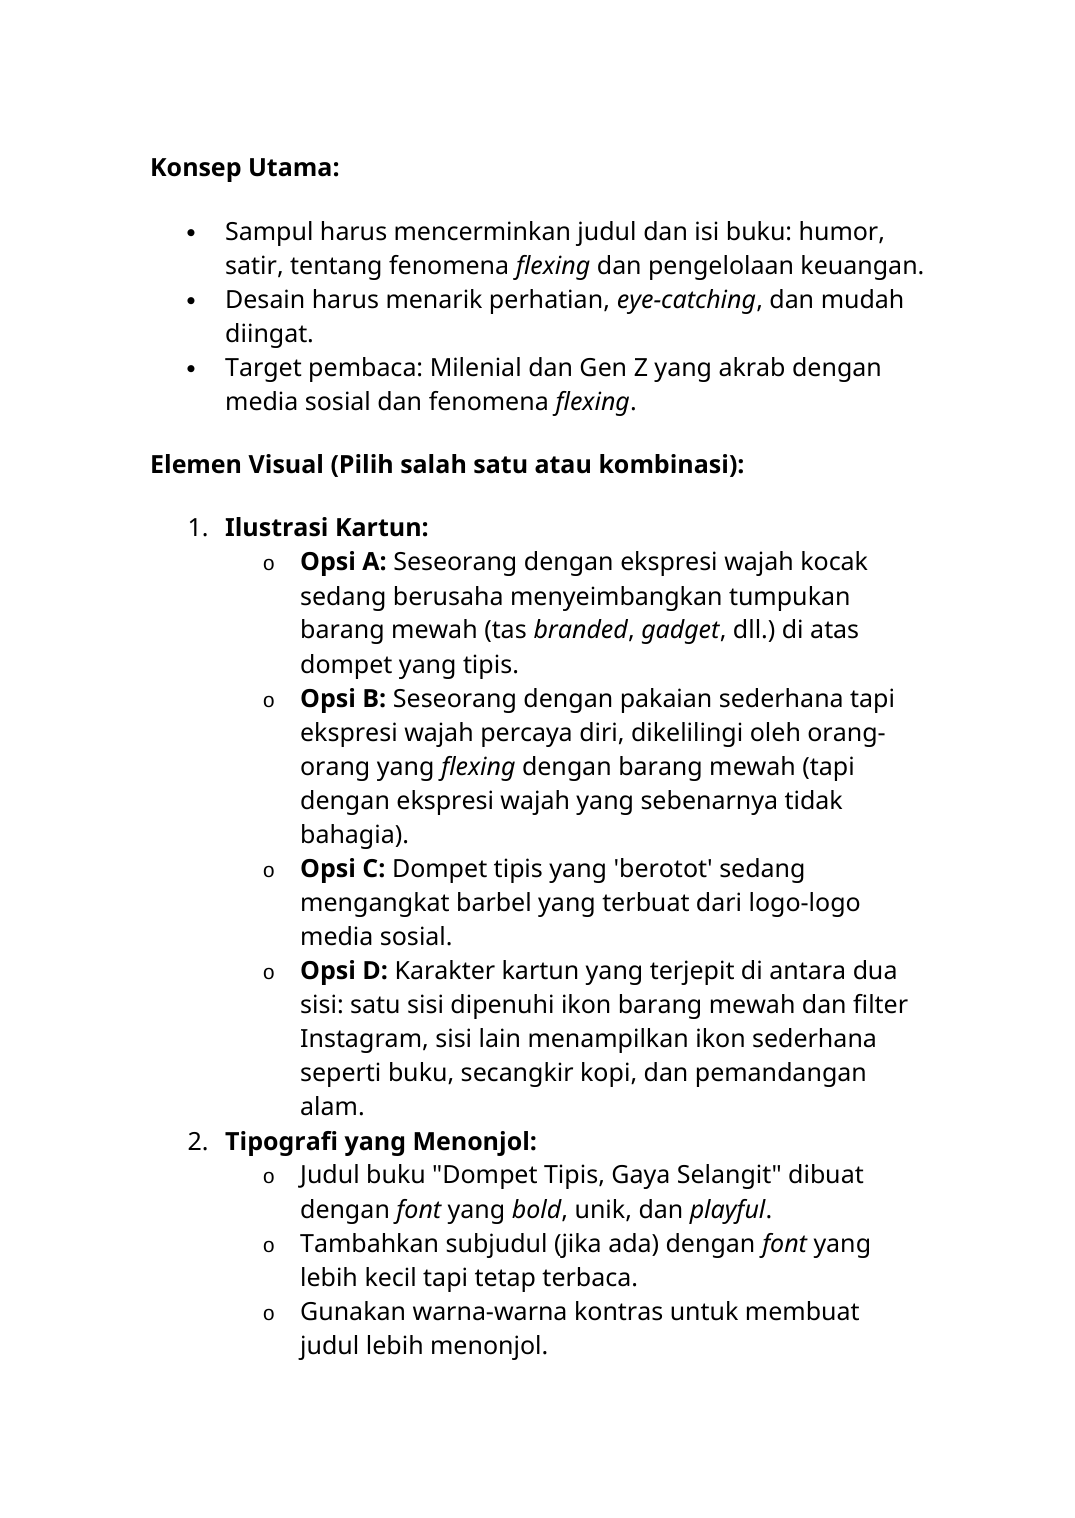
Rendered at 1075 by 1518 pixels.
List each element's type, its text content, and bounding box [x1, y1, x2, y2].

list Tambahkan subjudul (jika ada) dengan font yang lebih kecil tapi tetap terbaca. [262, 1225, 925, 1293]
list Tipografi yang Menonjol: [187, 1123, 925, 1157]
list Ilustrasi Kartun: [187, 510, 925, 544]
text Elemen Visual (Pilih salah satu atau kombinasi): [150, 447, 925, 481]
text Konsep Utama: [150, 150, 925, 184]
list Target pembaca: Milenial dan Gen Z yang akrab dengan media sosial dan fenomena flexing. [187, 349, 925, 418]
list Opsi C: Dompet tipis yang 'berotot' sedang mengangkat barbel yang terbuat dari logo-logo media sosial. [262, 851, 925, 953]
list Opsi B: Seseorang dengan pakaian sederhana tapi ekspresi wajah percaya diri, dikelilingi oleh orang-orang yang flexing dengan barang mewah (tapi dengan ekspresi wajah yang sebenarnya tidak bahagia). [262, 680, 925, 851]
list Sampul harus mencerminkan judul dan isi buku: humor, satir, tentang fenomena flexing dan pengelolaan keuangan. [187, 213, 925, 281]
list Opsi D: Karakter kartun yang terjepit di antara dua sisi: satu sisi dipenuhi ikon barang mewah dan filter Instagram, sisi lain menampilkan ikon sederhana seperti buku, secangkir kopi, dan pemandangan alam. [262, 953, 925, 1123]
list Gunakan warna-warna kontras untuk membuat judul lebih menonjol. [262, 1293, 925, 1362]
list Judul buku "Dompet Tipis, Gaya Selangit" dibuat dengan font yang bold, unik, dan playful. [262, 1157, 925, 1225]
list Opsi A: Seseorang dengan ekspresi wajah kocak sedang berusaha menyeimbangkan tumpukan barang mewah (tas branded, gadget, dll.) di atas dompet yang tipis. [262, 544, 925, 680]
list Desain harus menarik perhatian, eye-catching, dan mudah diingat. [187, 281, 925, 349]
